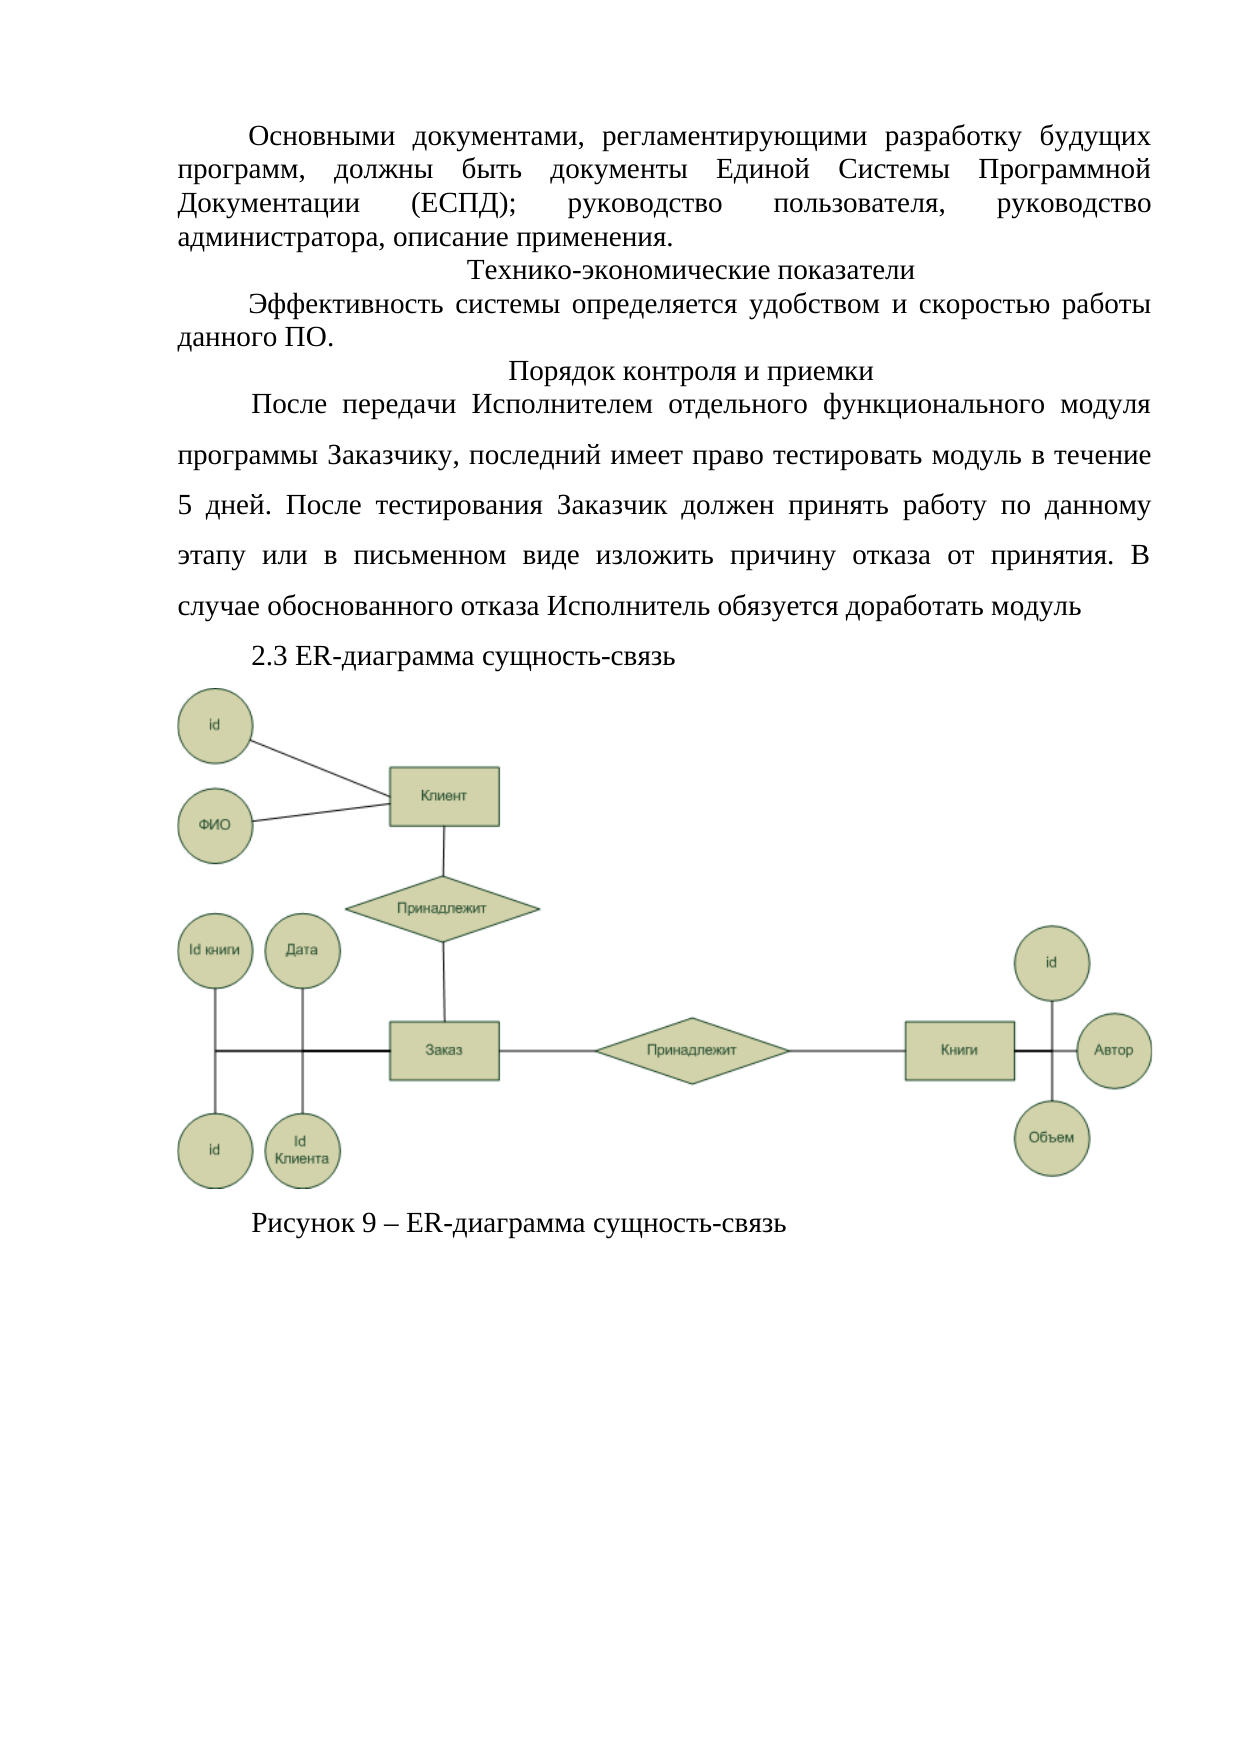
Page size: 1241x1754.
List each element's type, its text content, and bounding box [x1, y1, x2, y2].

picture [177, 688, 1153, 1189]
text Технико-экономические показатели [177, 252, 1152, 286]
text Эффективность системы определяется удобством и скоростью работы данного ПО. [177, 286, 1152, 353]
text После передачи Исполнителем отдельного функционального модуля программы Заказчику, последний имеет право тестировать модуль в течение 5 дней. После тестирования Заказчик должен принять работу по данному этапу или в письменном виде изложить причину отказа от принятия. В случае обоснованного отказа Исполнитель обязуется доработать модуль [177, 386, 1152, 621]
text Основными документами, регламентирующими разработку будущих программ, должны быть документы Единой Системы Программной Документации (ЕСПД); руководство пользователя, руководство администратора, описание применения. [177, 118, 1152, 252]
text Порядок контроля и приемки [177, 353, 1152, 386]
text Рисунок 9 – ER-диаграмма сущность-связь [177, 1205, 1152, 1239]
text 2.3 ER-диаграмма сущность-связь [177, 638, 1152, 672]
